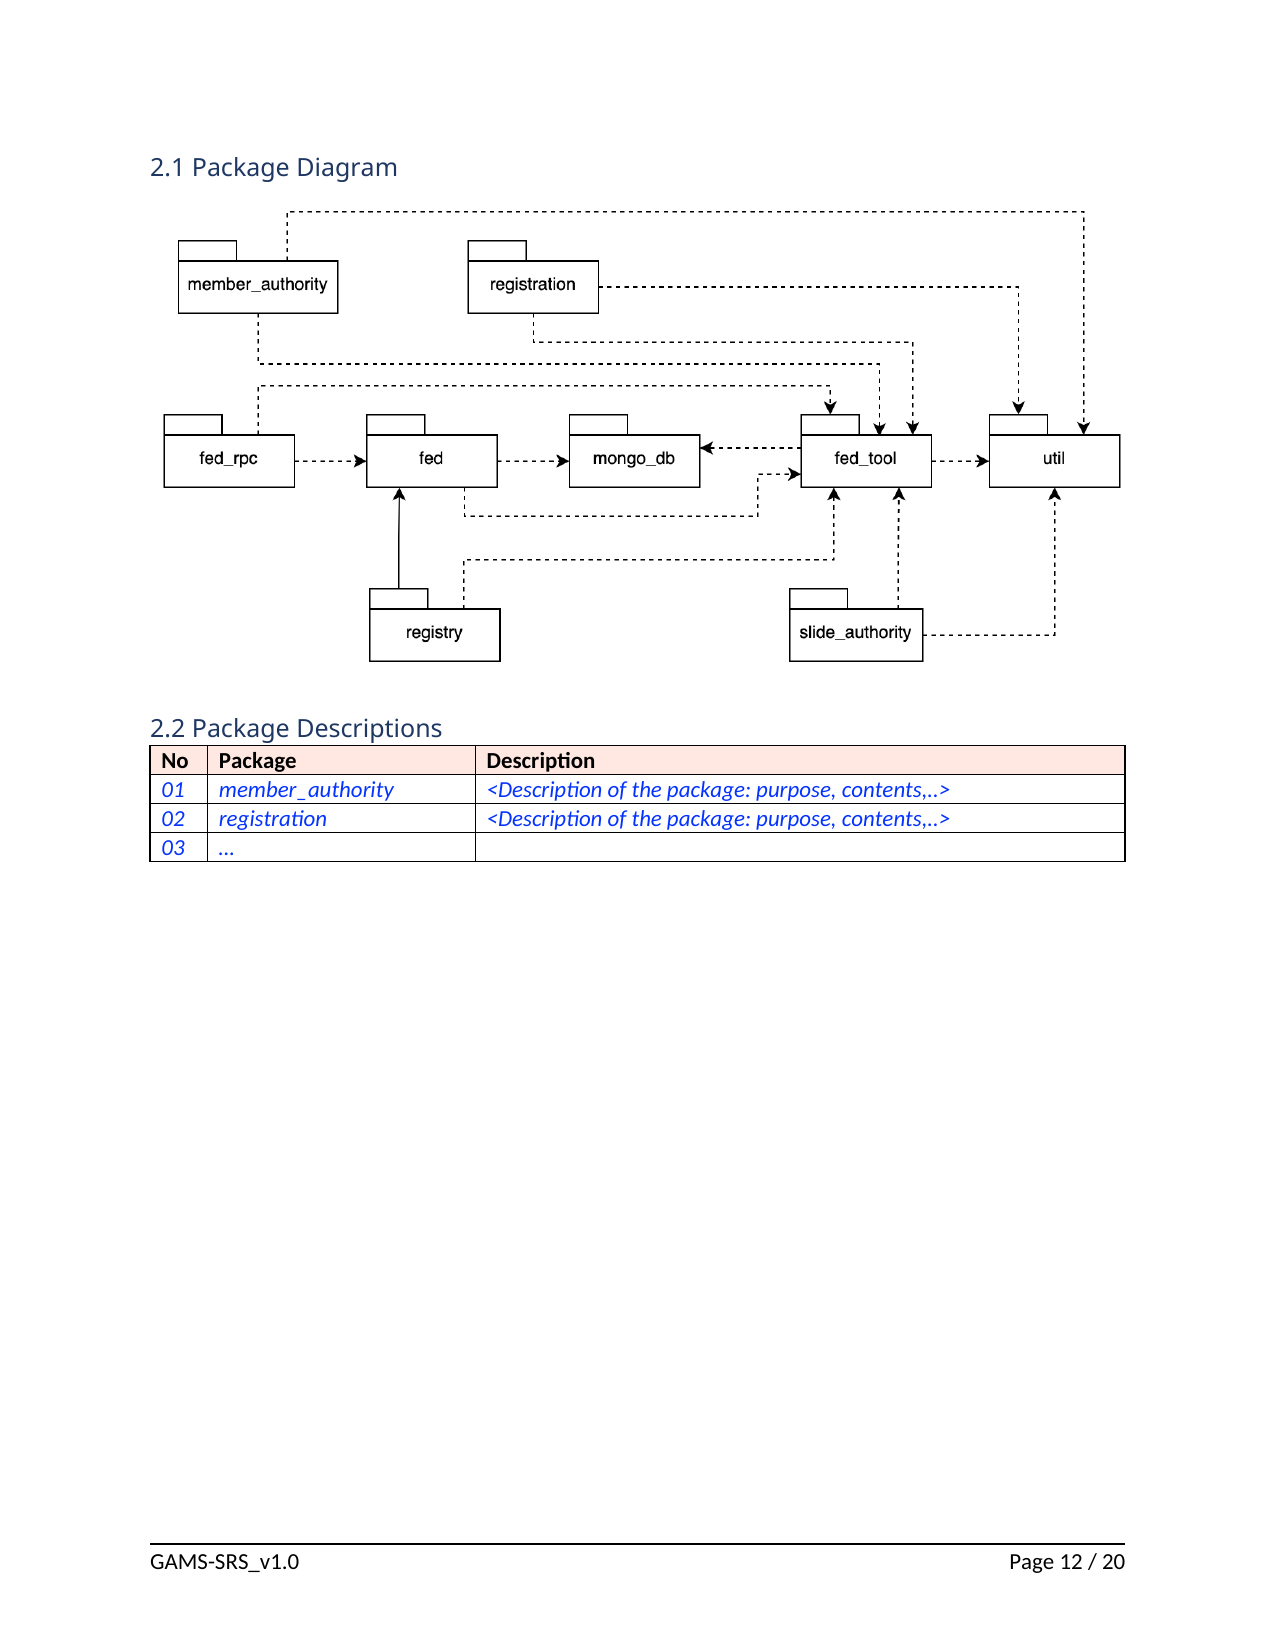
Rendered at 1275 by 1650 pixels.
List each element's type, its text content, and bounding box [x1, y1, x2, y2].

subtitle 2.1 Package Diagram [150, 150, 1125, 184]
table_cell … [208, 833, 475, 861]
table_header Description [476, 746, 1124, 774]
table_cell 03 [151, 833, 207, 861]
table_cell [476, 833, 1124, 861]
table_cell 01 [151, 775, 207, 803]
table_header No [151, 746, 207, 774]
table_cell registration [208, 804, 475, 832]
table_cell 02 [151, 804, 207, 832]
table_cell member_authority [208, 775, 475, 803]
subtitle 2.2 Package Descriptions [150, 711, 1125, 745]
table_header Package [208, 746, 475, 774]
picture [150, 184, 1125, 679]
table_cell <Description of the package: purpose, contents,..> [476, 804, 1124, 832]
table_cell <Description of the package: purpose, contents,..> [476, 775, 1124, 803]
